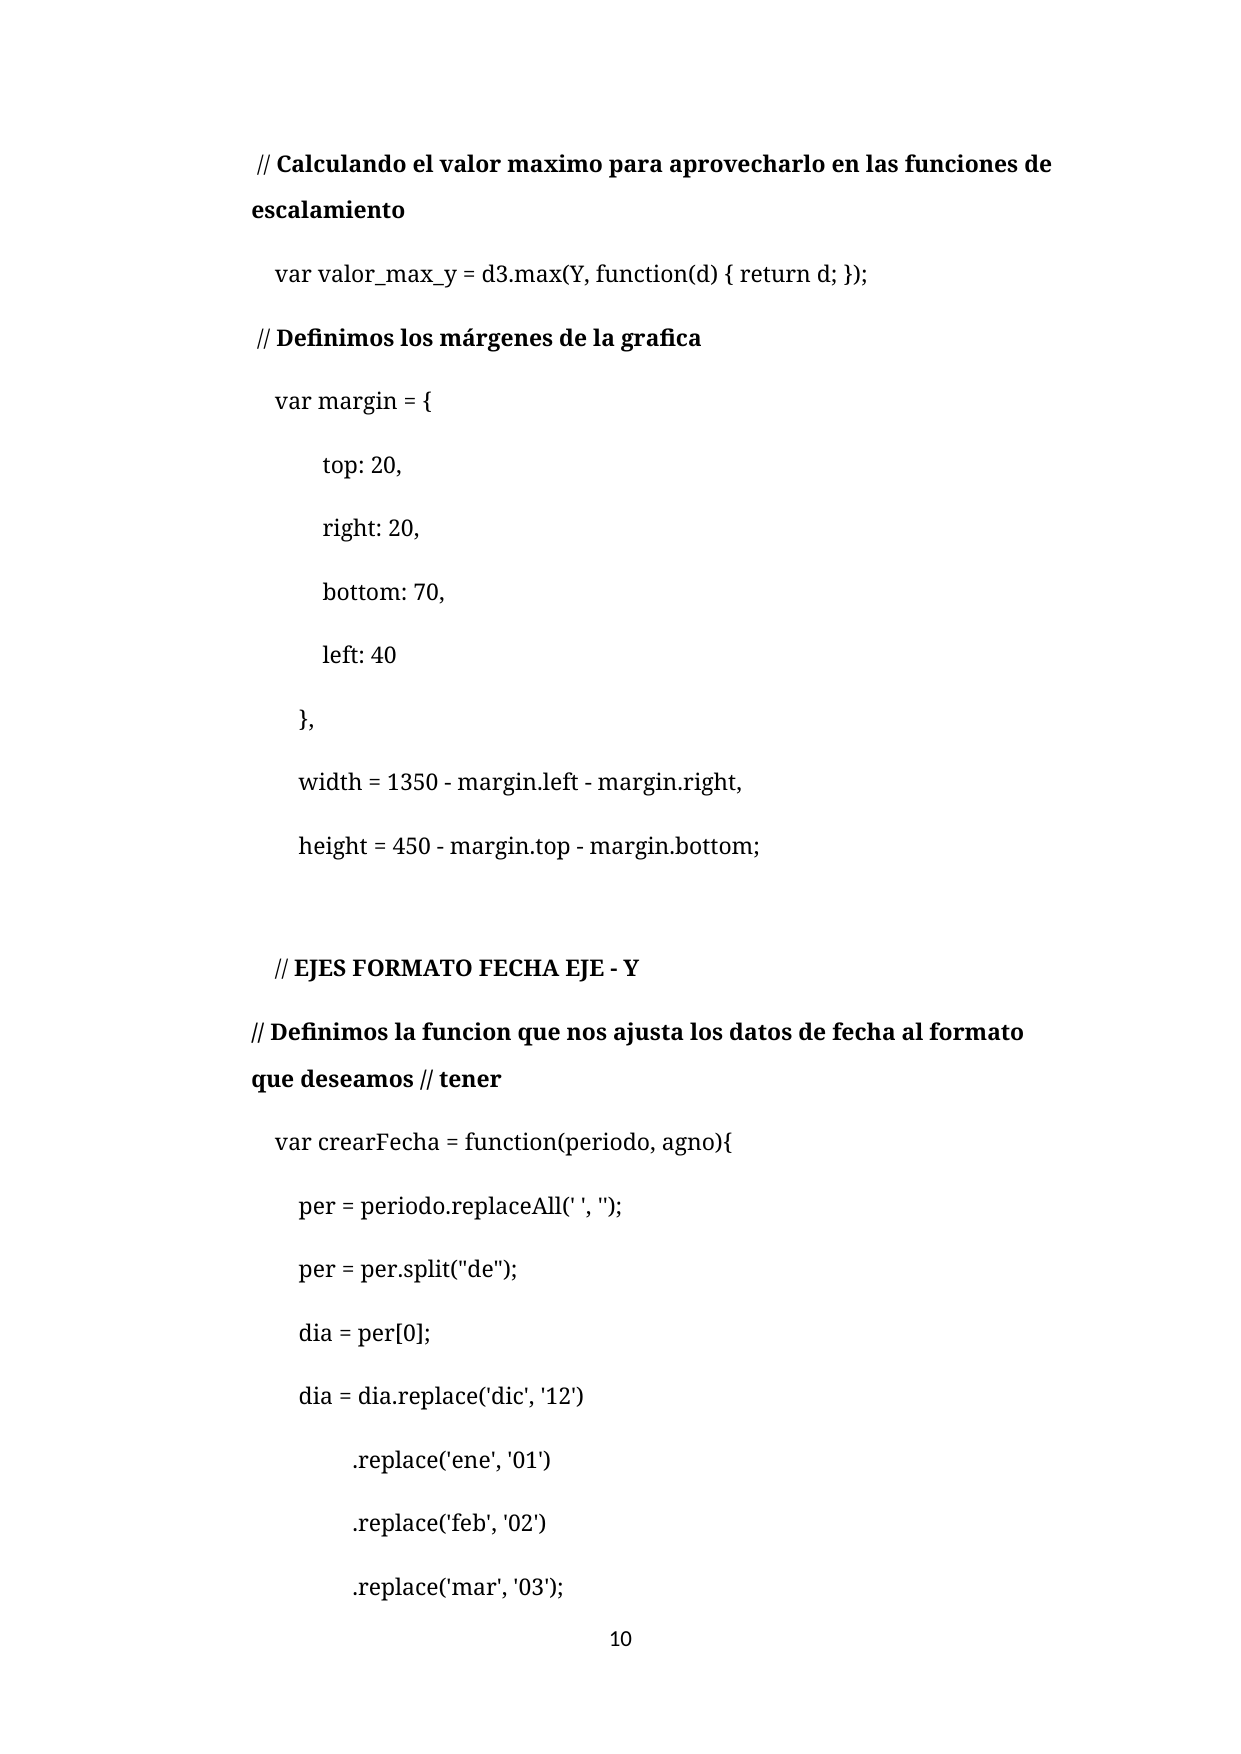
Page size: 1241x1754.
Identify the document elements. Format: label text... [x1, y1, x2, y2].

text bottom: 70, [251, 576, 1063, 607]
text .replace('ene', '01') [251, 1444, 1063, 1475]
text .replace('mar', '03'); [251, 1571, 1063, 1602]
text // Calculando el valor maximo para aprovecharlo en las funciones de escalamiento [251, 148, 1063, 226]
text // EJES FORMATO FECHA EJE - Y [251, 952, 1063, 983]
text width = 1350 - margin.left - margin.right, [251, 766, 1063, 798]
text dia = per[0]; [251, 1317, 1063, 1348]
text per = per.split("de"); [251, 1253, 1063, 1284]
text left: 40 [251, 639, 1063, 671]
text }, [251, 703, 1063, 734]
text top: 20, [251, 449, 1063, 480]
text per = periodo.replaceAll(' ', ''); [251, 1189, 1063, 1221]
text var crearFecha = function(periodo, agno){ [251, 1126, 1063, 1157]
text // Definimos los márgenes de la grafica [251, 322, 1063, 353]
text .replace('feb', '02') [251, 1507, 1063, 1538]
text var margin = { [251, 385, 1063, 416]
text var valor_max_y = d3.max(Y, function(d) { return d; }); [251, 258, 1063, 289]
text height = 450 - margin.top - margin.bottom; [251, 830, 1063, 861]
text dia = dia.replace('dic', '12') [251, 1380, 1063, 1411]
text // Definimos la funcion que nos ajusta los datos de fecha al formato que deseamos // tener [251, 1016, 1063, 1094]
text right: 20, [251, 512, 1063, 543]
